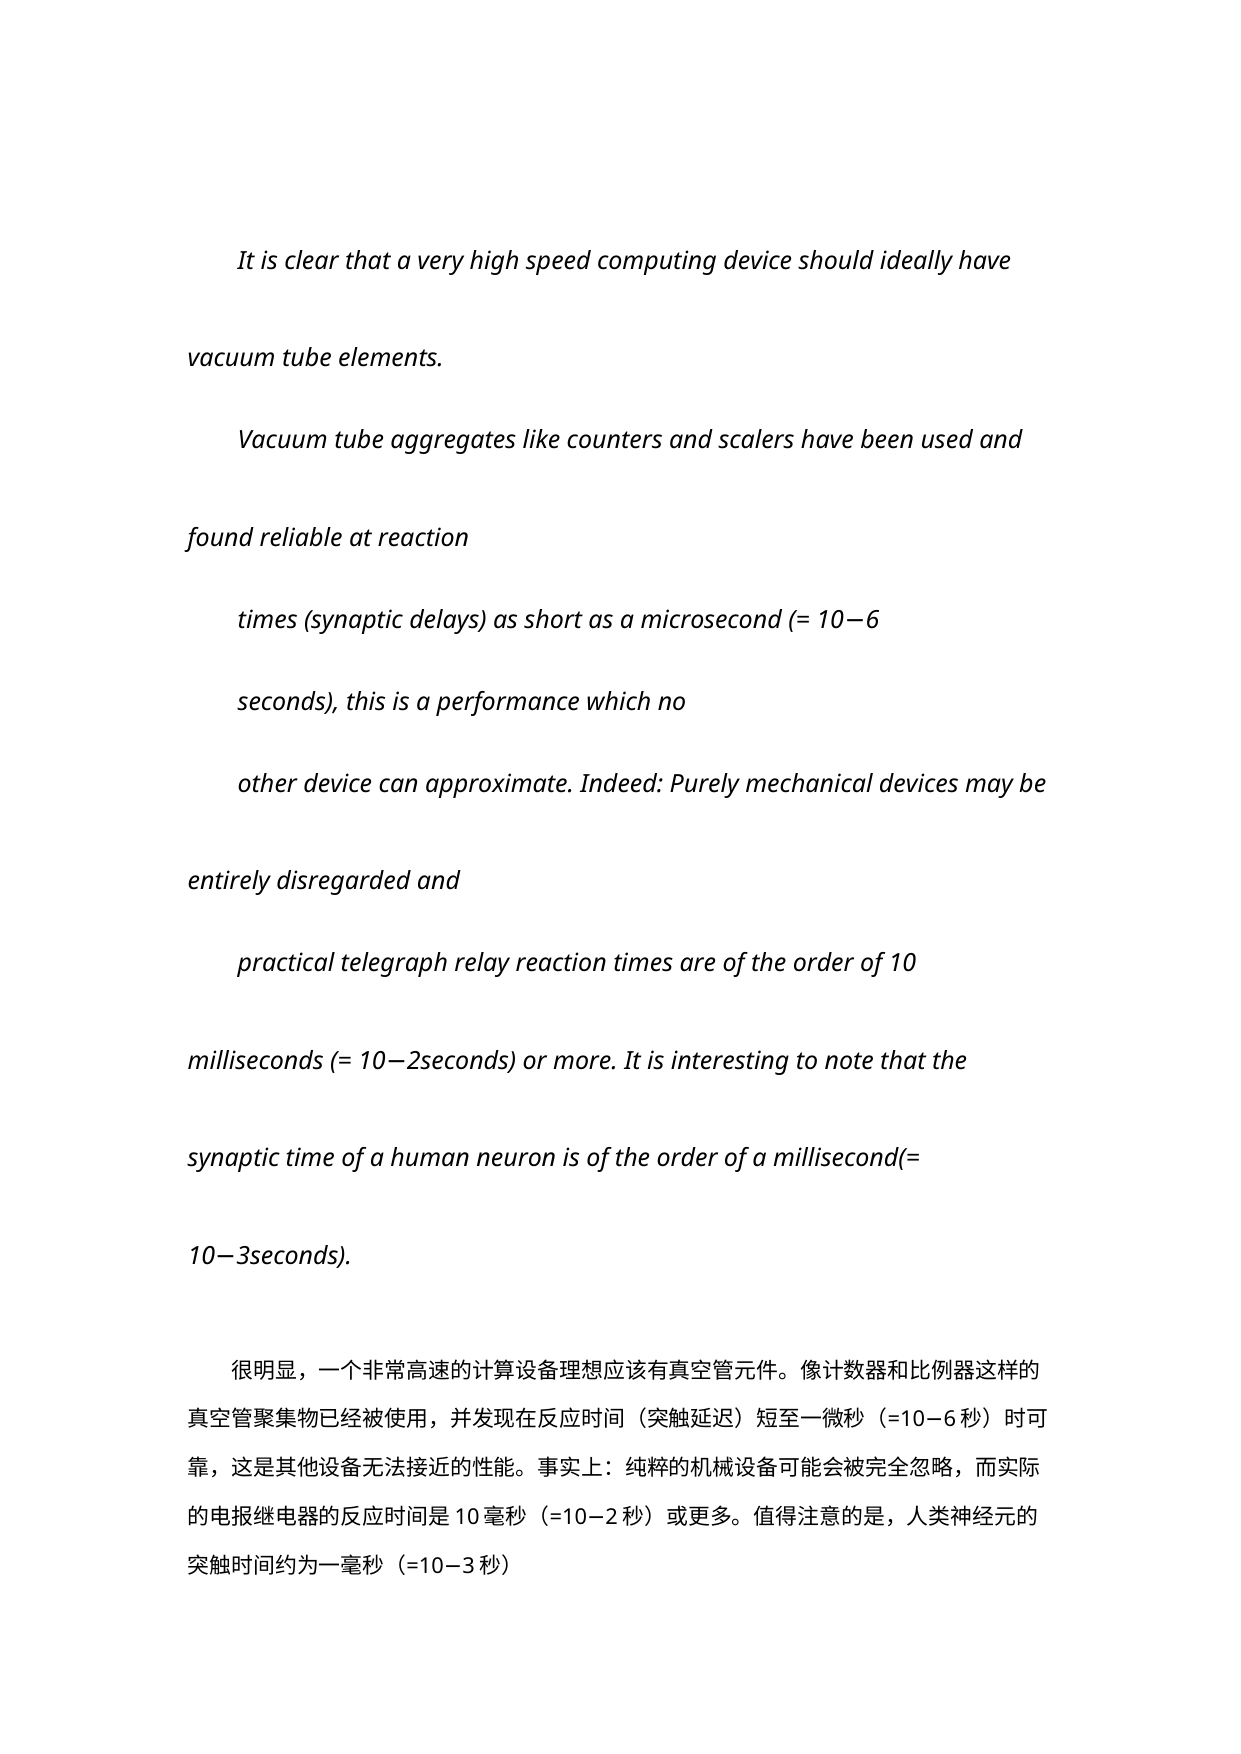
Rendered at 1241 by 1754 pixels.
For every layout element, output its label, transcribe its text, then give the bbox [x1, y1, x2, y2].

text other device can approximate. Indeed: Purely mechanical devices may be entirely disregarded and [187, 750, 1053, 912]
text Vacuum tube aggregates like counters and scalers have been used and found reliable at reaction [187, 406, 1053, 569]
text It is clear that a very high speed computing device should ideally have vacuum tube elements. [187, 227, 1053, 389]
text seconds), this is a performance which no [187, 668, 1053, 733]
text times (synaptic delays) as short as a microsecond (= 10−6 [187, 586, 1053, 651]
text practical telegraph relay reaction times are of the order of 10 milliseconds (= 10−2seconds) or more. It is interesting to note that the synaptic time of a human neuron is of the order of a millisecond(= 10−3seconds). [187, 929, 1053, 1287]
text 很明显，一个非常高速的计算设备理想应该有真空管元件。像计数器和比例器这样的真空管聚集物已经被使用，并发现在反应时间（突触延迟）短至一微秒（=10−6秒）时可靠，这是其他设备无法接近的性能。事实上：纯粹的机械设备可能会被完全忽略，而实际的电报继电器的反应时间是10毫秒（=10−2秒）或更多。值得注意的是，人类神经元的突触时间约为一毫秒（=10−3秒） [187, 1353, 1053, 1581]
